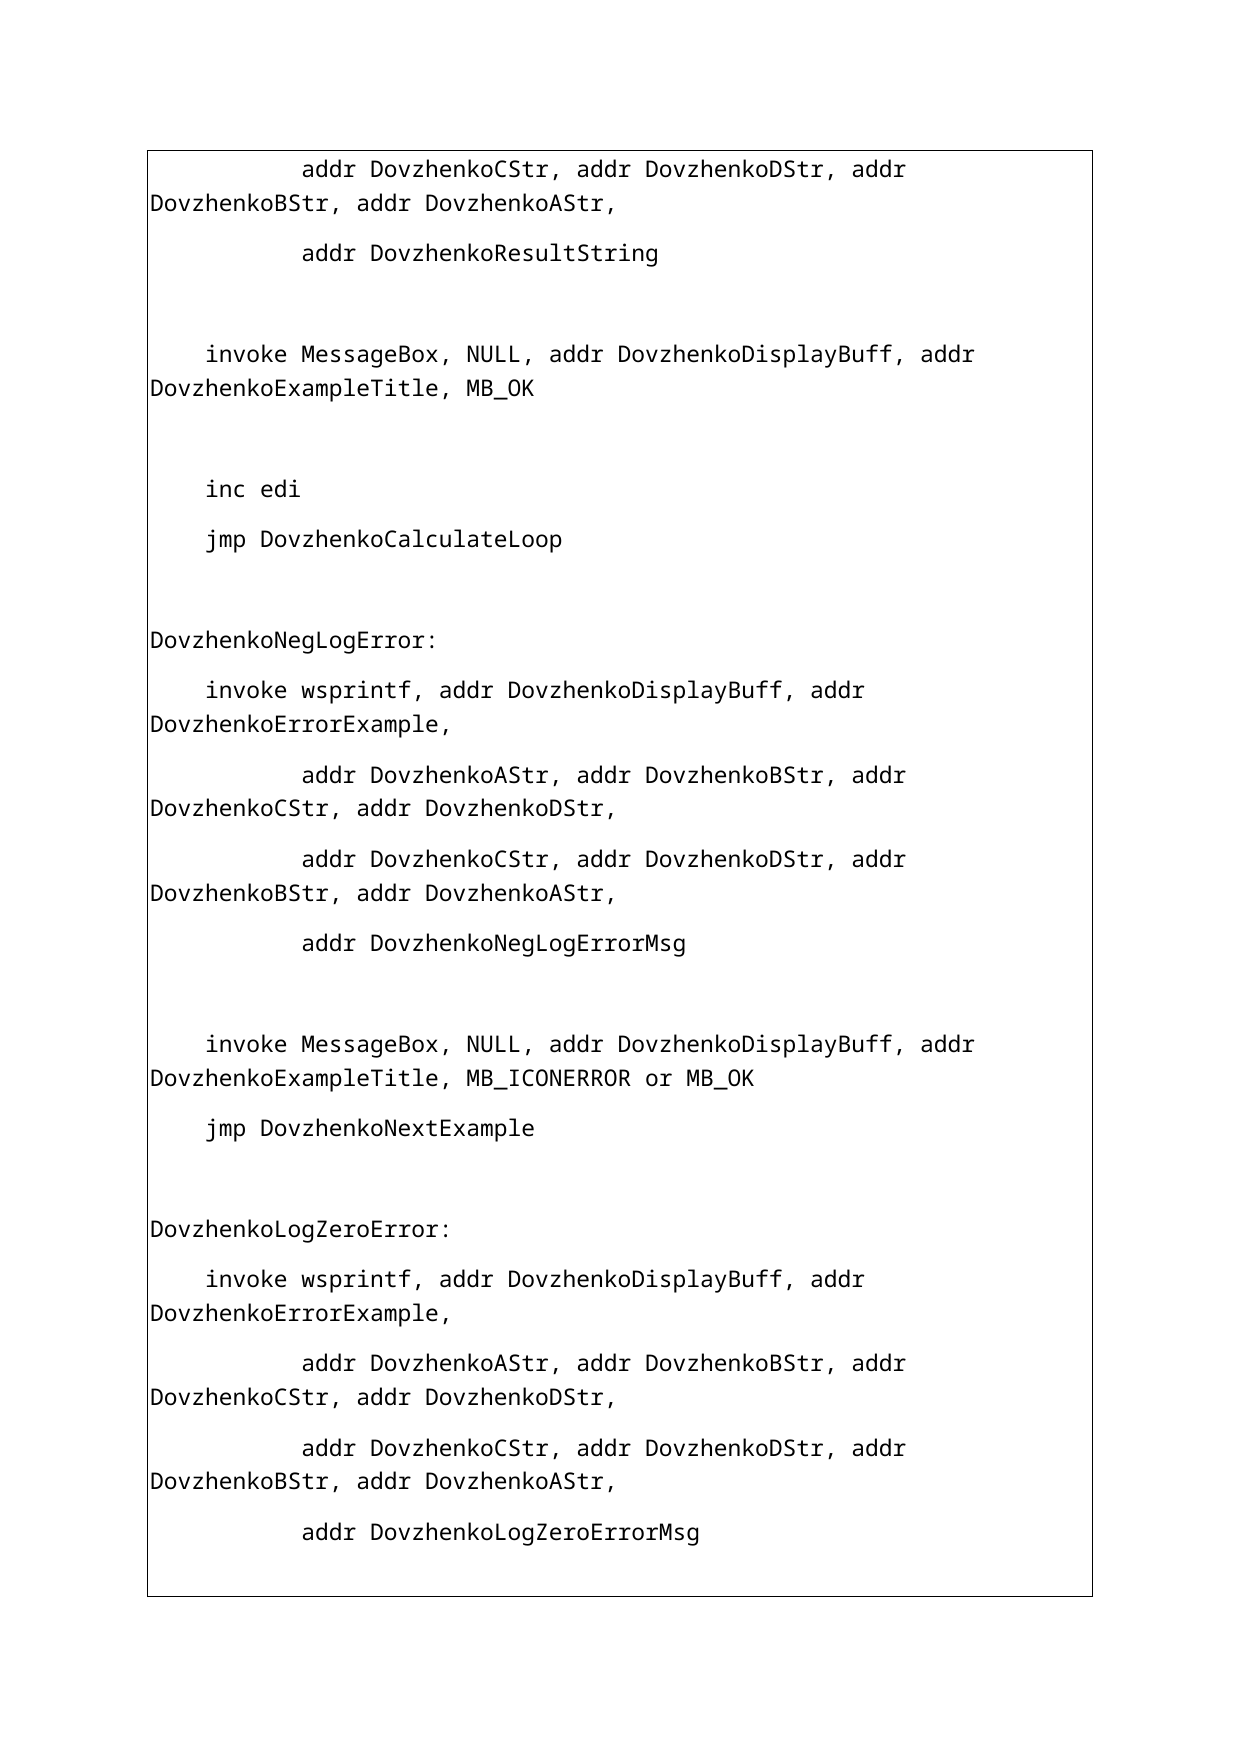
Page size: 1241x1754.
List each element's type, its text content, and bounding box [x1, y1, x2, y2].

text jmp DovzhenkoCalculateLoop [148, 520, 1092, 554]
text invoke MessageBox, NULL, addr DovzhenkoDisplayBuff, addr DovzhenkoExampleTitle, MB_ICONERROR or MB_OK [148, 1024, 1092, 1093]
text addr DovzhenkoCStr, addr DovzhenkoDStr, addr DovzhenkoBStr, addr DovzhenkoAStr, [148, 151, 1092, 218]
text addr DovzhenkoLogZeroErrorMsg [148, 1512, 1092, 1547]
text addr DovzhenkoAStr, addr DovzhenkoBStr, addr DovzhenkoCStr, addr DovzhenkoDStr, [148, 755, 1092, 823]
text addr DovzhenkoNegLogErrorMsg [148, 924, 1092, 958]
text addr DovzhenkoCStr, addr DovzhenkoDStr, addr DovzhenkoBStr, addr DovzhenkoAStr, [148, 839, 1092, 908]
text inc edi [148, 469, 1092, 504]
text invoke wsprintf, addr DovzhenkoDisplayBuff, addr DovzhenkoErrorExample, [148, 1260, 1092, 1328]
text DovzhenkoLogZeroError: [148, 1209, 1092, 1244]
text addr DovzhenkoResultString [148, 234, 1092, 268]
text DovzhenkoNegLogError: [148, 621, 1092, 655]
text addr DovzhenkoAStr, addr DovzhenkoBStr, addr DovzhenkoCStr, addr DovzhenkoDStr, [148, 1344, 1092, 1412]
text invoke MessageBox, NULL, addr DovzhenkoDisplayBuff, addr DovzhenkoExampleTitle, MB_OK [148, 335, 1092, 403]
text invoke wsprintf, addr DovzhenkoDisplayBuff, addr DovzhenkoErrorExample, [148, 671, 1092, 739]
text jmp DovzhenkoNextExample [148, 1109, 1092, 1143]
text addr DovzhenkoCStr, addr DovzhenkoDStr, addr DovzhenkoBStr, addr DovzhenkoAStr, [148, 1428, 1092, 1496]
